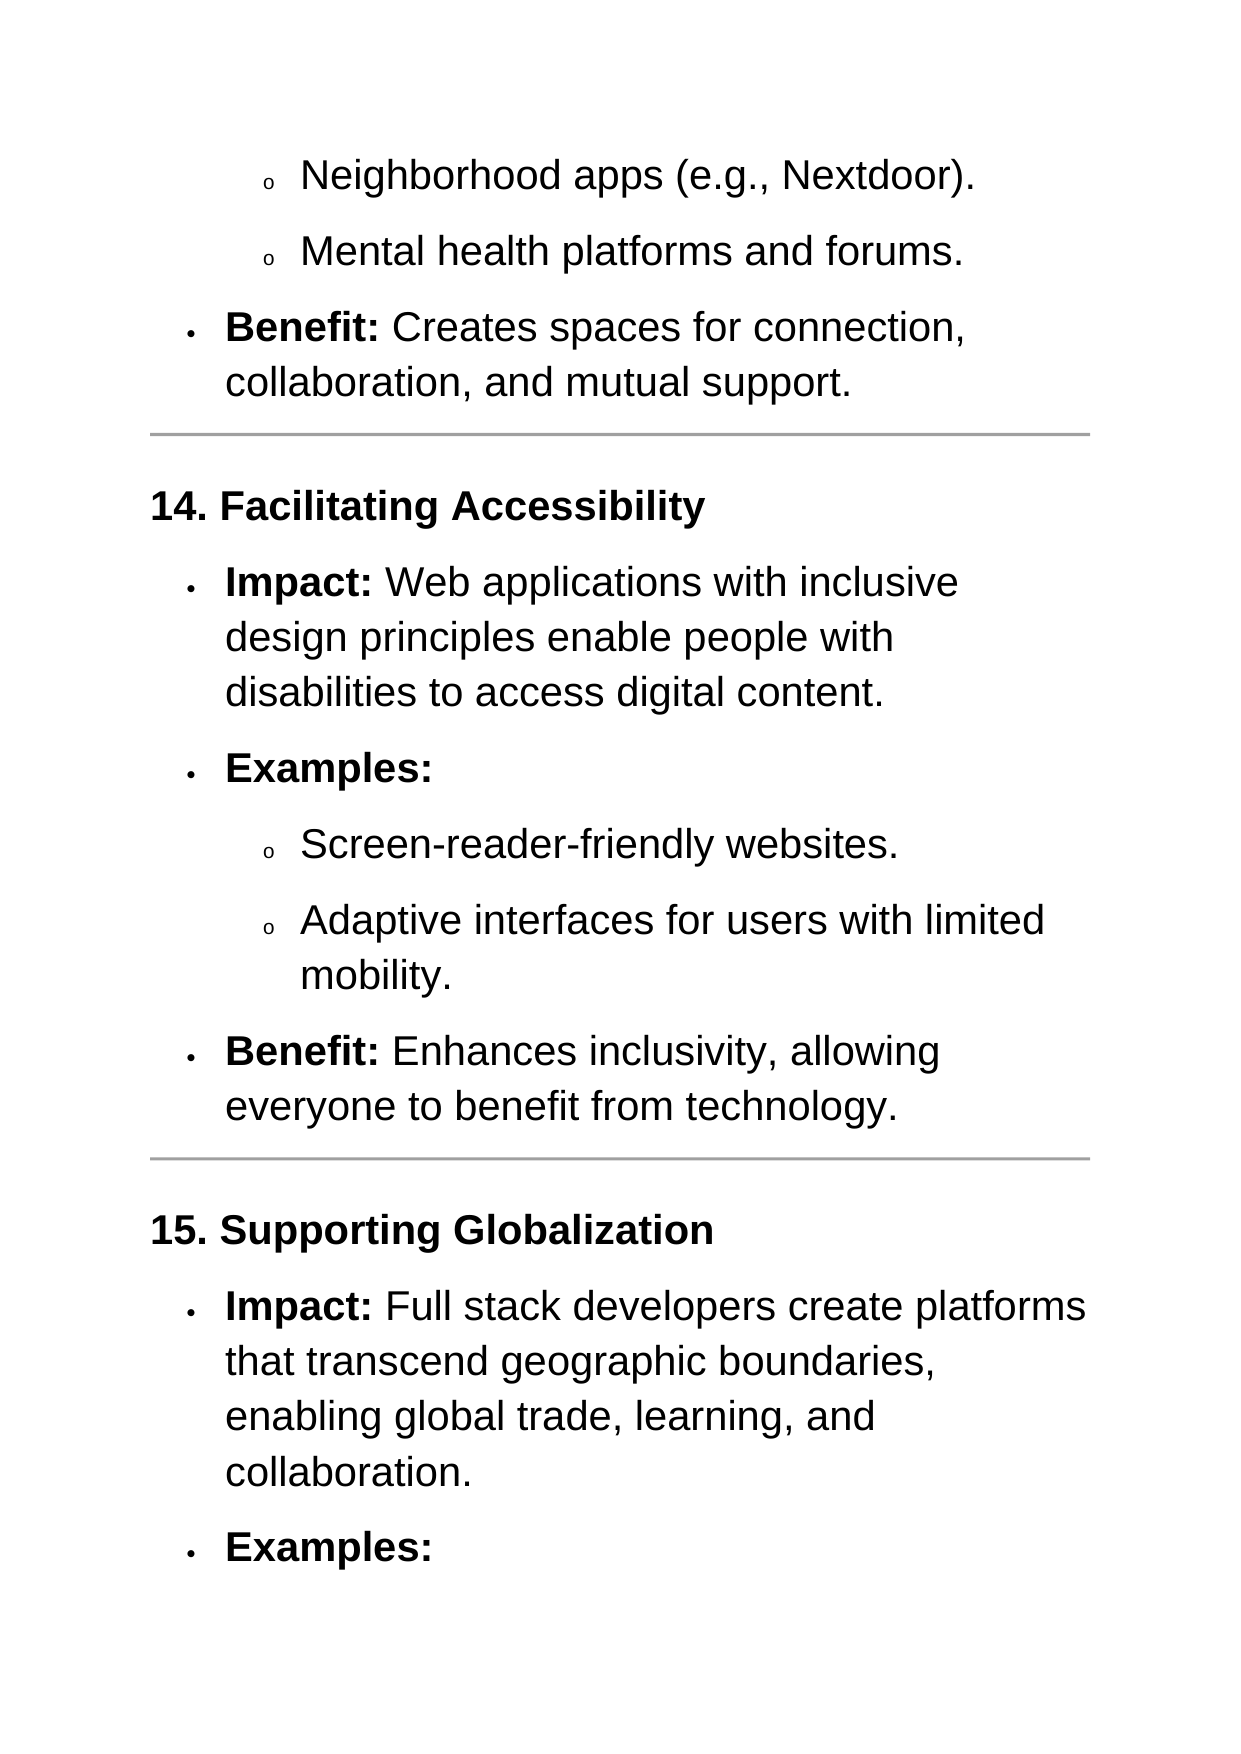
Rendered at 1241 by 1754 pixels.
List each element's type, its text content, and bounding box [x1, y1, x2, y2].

list Benefit: Enhances inclusivity, allowing everyone to benefit from technology. [187, 1026, 1090, 1129]
list Neighborhood apps (e.g., Nextdoor). [262, 150, 1090, 198]
list Impact: Full stack developers create platforms that transcend geographic boundaries, enabling global trade, learning, and collaboration. [187, 1282, 1090, 1495]
list Impact: Web applications with inclusive design principles enable people with disabilities to access digital content. [187, 557, 1090, 715]
text 15. Supporting Globalization [150, 1206, 1090, 1253]
list Adaptive interfaces for users with limited mobility. [262, 895, 1090, 998]
list Examples: [187, 743, 1090, 791]
list Examples: [187, 1523, 1090, 1571]
list Mental health platforms and forums. [262, 226, 1090, 274]
text 14. Facilitating Accessibility [150, 481, 1090, 529]
list Screen-reader-friendly websites. [262, 819, 1090, 867]
list Benefit: Creates spaces for connection, collaboration, and mutual support. [187, 302, 1090, 405]
